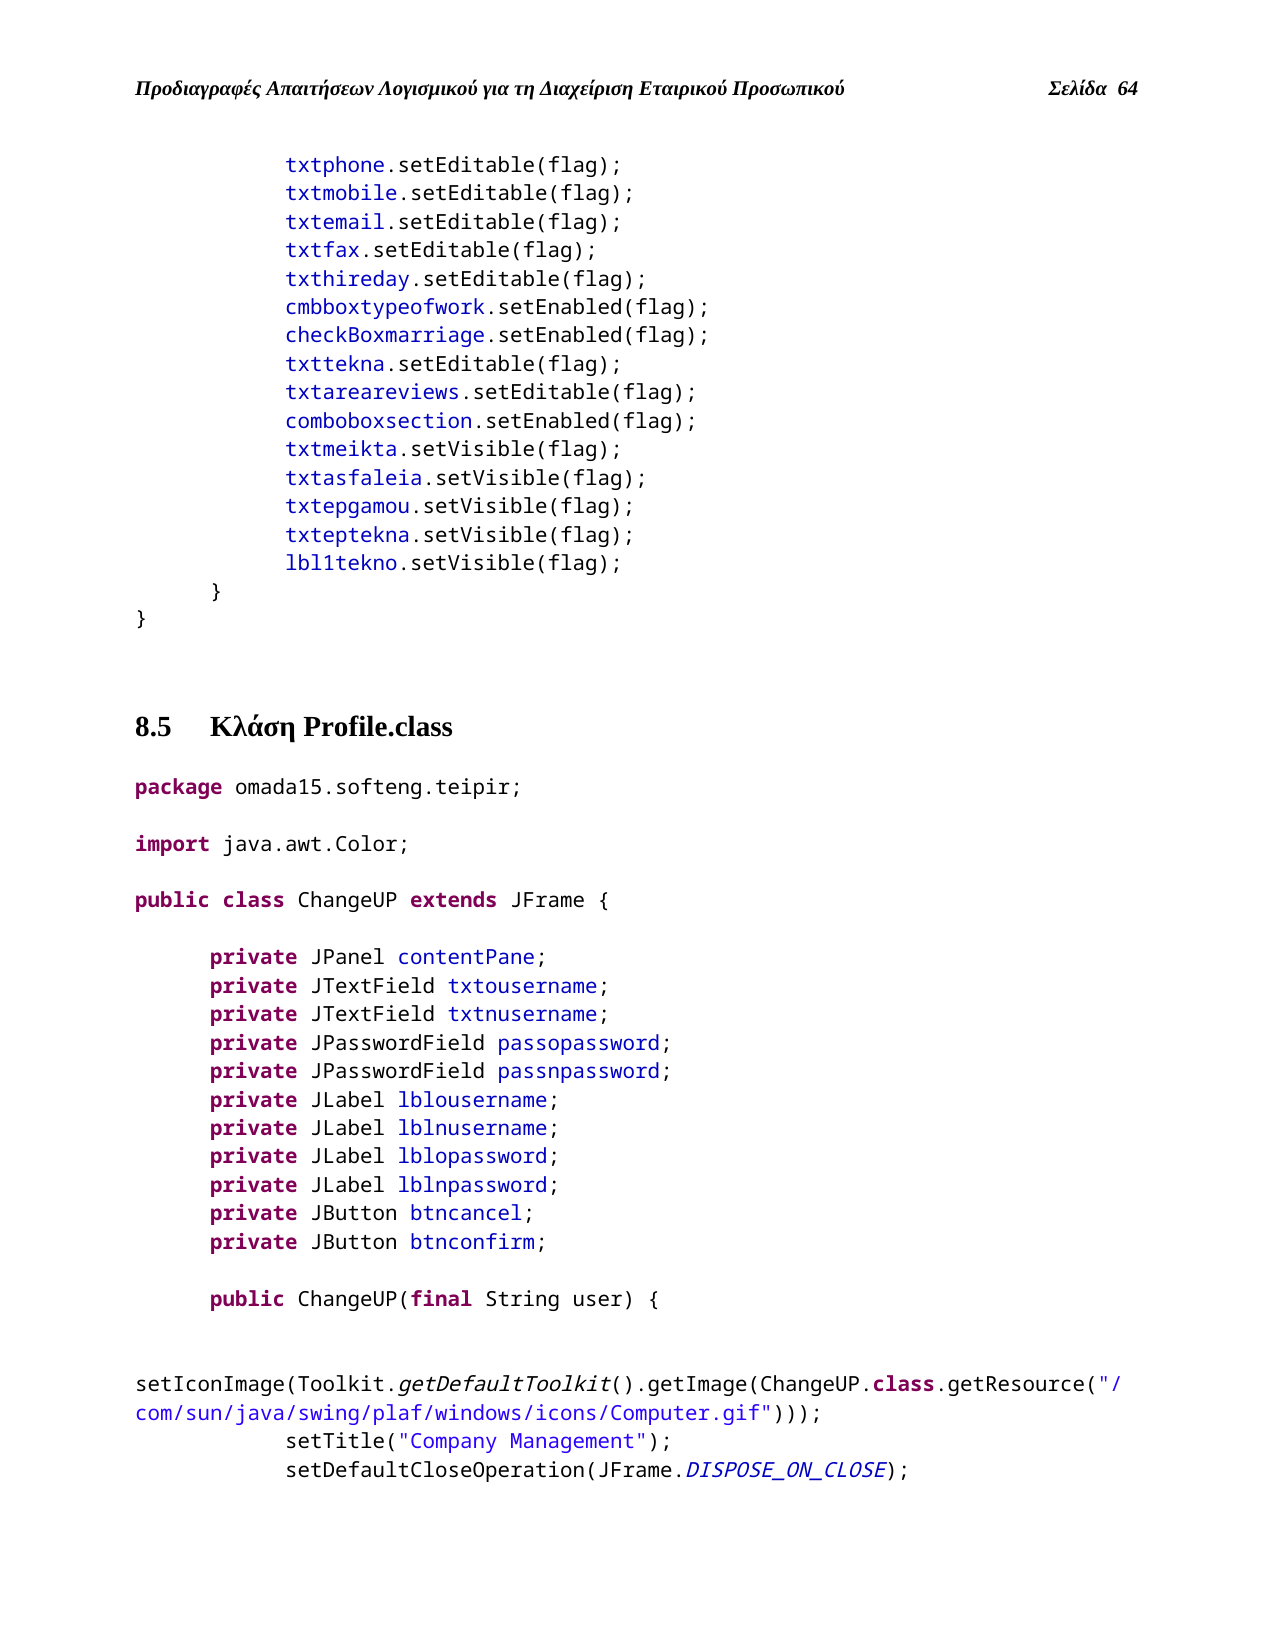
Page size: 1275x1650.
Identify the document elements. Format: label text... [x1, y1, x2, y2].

text txtasfaleia.setVisible(flag); [135, 463, 1137, 491]
text private JLabel lblousername; [135, 1085, 1137, 1113]
text private JPasswordField passnpassword; [135, 1056, 1137, 1085]
text txtareareviews.setEditable(flag); [135, 377, 1137, 406]
text txtfax.setEditable(flag); [135, 235, 1137, 264]
text txthireday.setEditable(flag); [135, 264, 1137, 292]
text private JLabel lblnusername; [135, 1113, 1137, 1142]
text } [135, 577, 1137, 605]
text private JTextField txtnusername; [135, 999, 1137, 1028]
text } [135, 605, 1137, 630]
text setIconImage(Toolkit.getDefaultToolkit().getImage(ChangeUP.class.getResource("/com/sun/java/swing/plaf/windows/icons/Computer.gif"))); [135, 1312, 1137, 1426]
text checkBoxmarriage.setEnabled(flag); [135, 321, 1137, 349]
text setDefaultCloseOperation(JFrame.DISPOSE_ON_CLOSE); [135, 1455, 1137, 1483]
text private JPasswordField passopassword; [135, 1028, 1137, 1056]
subtitle Κλάση Profile.class [135, 709, 1137, 743]
text public class ChangeUP extends JFrame { [135, 886, 1137, 914]
text setTitle("Company Management"); [135, 1426, 1137, 1455]
text private JButton btnconfirm; [135, 1227, 1137, 1255]
text public ChangeUP(final String user) { [135, 1284, 1137, 1312]
text private JLabel lblopassword; [135, 1142, 1137, 1170]
text txteptekna.setVisible(flag); [135, 520, 1137, 548]
text txtmeikta.setVisible(flag); [135, 434, 1137, 463]
text comboboxsection.setEnabled(flag); [135, 406, 1137, 434]
text private JPanel contentPane; [135, 942, 1137, 971]
text private JTextField txtousername; [135, 971, 1137, 999]
text private JButton btncancel; [135, 1198, 1137, 1227]
text lbl1tekno.setVisible(flag); [135, 548, 1137, 577]
text private JLabel lblnpassword; [135, 1170, 1137, 1198]
text import java.awt.Color; [135, 829, 1137, 857]
text package omada15.softeng.teipir; [135, 772, 1137, 800]
text txtphone.setEditable(flag); [135, 150, 1137, 178]
text txtepgamou.setVisible(flag); [135, 491, 1137, 520]
text txtemail.setEditable(flag); [135, 207, 1137, 235]
text txtmobile.setEditable(flag); [135, 178, 1137, 207]
text txttekna.setEditable(flag); [135, 349, 1137, 377]
text cmbboxtypeofwork.setEnabled(flag); [135, 292, 1137, 321]
